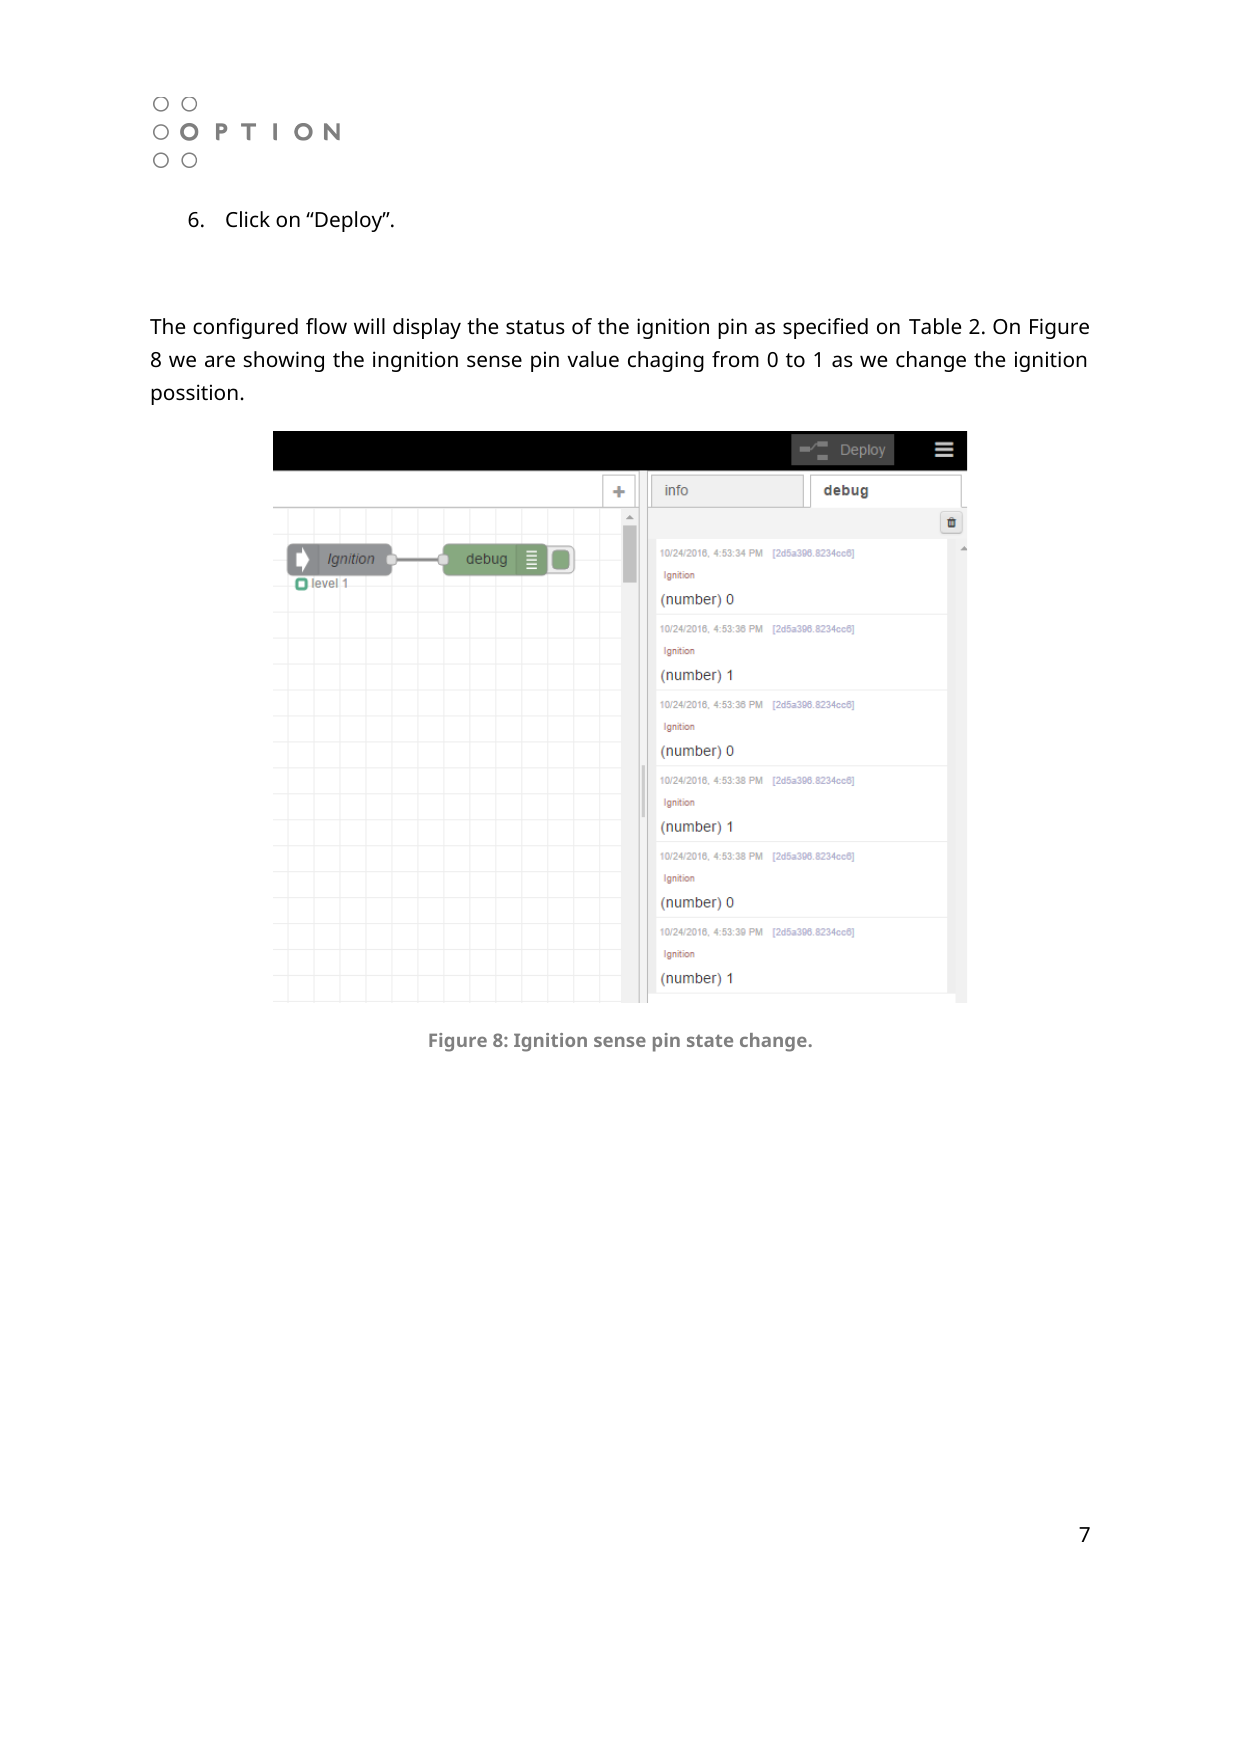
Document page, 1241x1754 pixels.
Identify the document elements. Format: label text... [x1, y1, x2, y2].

picture [273, 431, 968, 1003]
list Click on “Deploy”. [187, 206, 1090, 234]
picture [153, 97, 340, 168]
text The configured flow will display the status of the ignition pin as specified on Table 2. On Figure 8 we are showing the ingnition sense pin value chaging from 0 to 1 as we change the ignition possition. [150, 312, 1090, 406]
